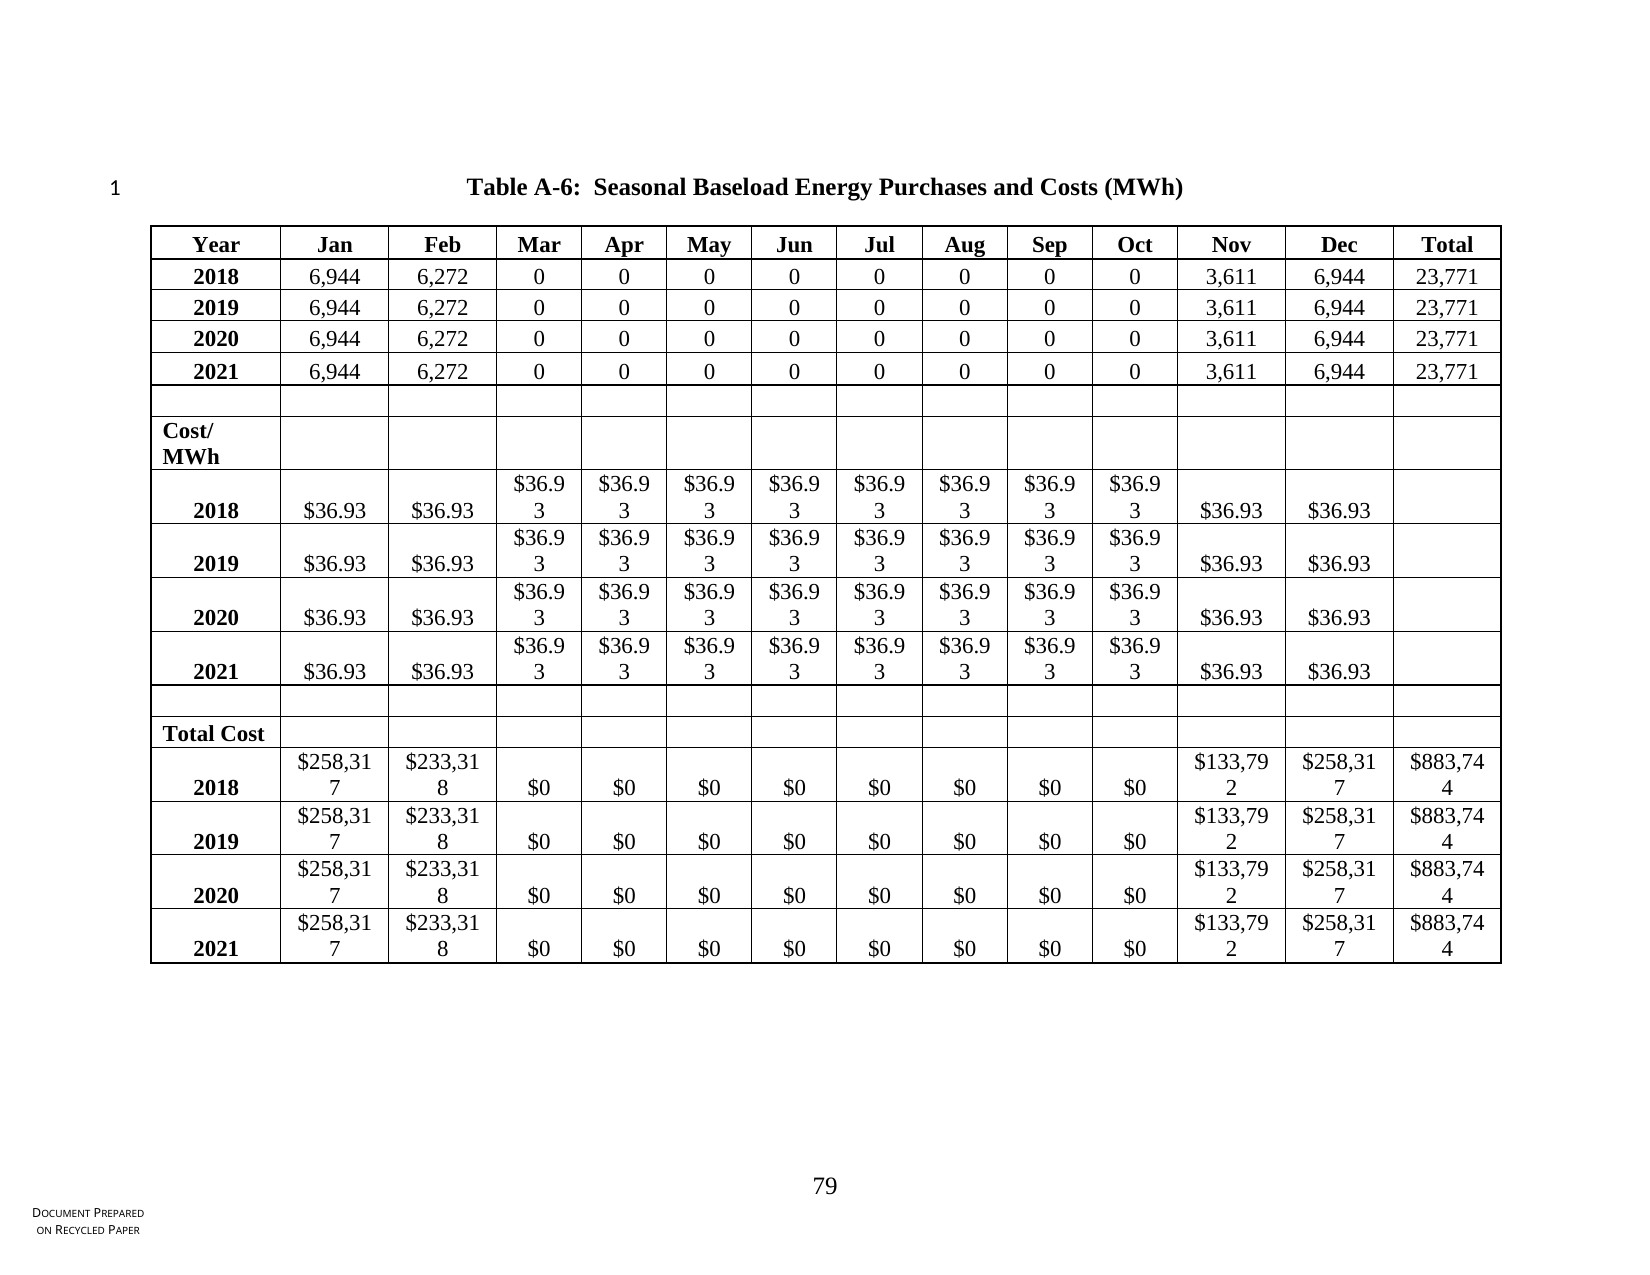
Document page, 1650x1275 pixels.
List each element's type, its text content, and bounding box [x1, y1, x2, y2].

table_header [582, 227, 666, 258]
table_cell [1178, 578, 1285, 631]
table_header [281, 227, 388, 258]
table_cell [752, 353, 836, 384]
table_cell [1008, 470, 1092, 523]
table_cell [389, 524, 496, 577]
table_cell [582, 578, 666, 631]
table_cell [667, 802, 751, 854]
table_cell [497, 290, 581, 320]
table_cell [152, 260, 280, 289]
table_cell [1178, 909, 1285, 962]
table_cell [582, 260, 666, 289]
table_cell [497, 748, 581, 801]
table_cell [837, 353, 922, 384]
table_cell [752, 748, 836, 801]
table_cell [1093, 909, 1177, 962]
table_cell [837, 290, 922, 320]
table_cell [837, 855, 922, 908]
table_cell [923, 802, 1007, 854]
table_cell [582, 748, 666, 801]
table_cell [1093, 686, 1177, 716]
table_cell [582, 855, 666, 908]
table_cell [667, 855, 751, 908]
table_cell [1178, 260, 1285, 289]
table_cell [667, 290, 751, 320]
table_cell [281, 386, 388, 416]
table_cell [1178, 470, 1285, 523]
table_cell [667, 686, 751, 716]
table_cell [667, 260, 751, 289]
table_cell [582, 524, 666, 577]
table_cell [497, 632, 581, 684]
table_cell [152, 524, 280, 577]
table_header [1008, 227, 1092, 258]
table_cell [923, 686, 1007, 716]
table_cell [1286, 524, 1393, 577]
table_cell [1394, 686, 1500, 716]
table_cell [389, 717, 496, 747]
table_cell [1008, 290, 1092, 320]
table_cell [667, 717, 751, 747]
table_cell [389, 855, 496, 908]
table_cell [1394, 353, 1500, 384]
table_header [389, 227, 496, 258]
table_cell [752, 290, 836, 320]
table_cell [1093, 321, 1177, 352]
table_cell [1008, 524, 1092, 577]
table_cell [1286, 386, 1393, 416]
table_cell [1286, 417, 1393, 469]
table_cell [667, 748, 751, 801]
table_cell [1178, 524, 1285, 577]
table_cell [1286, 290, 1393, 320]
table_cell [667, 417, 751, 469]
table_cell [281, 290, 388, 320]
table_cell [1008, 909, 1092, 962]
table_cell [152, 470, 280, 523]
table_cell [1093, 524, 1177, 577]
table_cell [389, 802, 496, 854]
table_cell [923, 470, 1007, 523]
text Table A-6: Seasonal Baseload Energy Purchases and Costs (MWh) [150, 175, 1500, 200]
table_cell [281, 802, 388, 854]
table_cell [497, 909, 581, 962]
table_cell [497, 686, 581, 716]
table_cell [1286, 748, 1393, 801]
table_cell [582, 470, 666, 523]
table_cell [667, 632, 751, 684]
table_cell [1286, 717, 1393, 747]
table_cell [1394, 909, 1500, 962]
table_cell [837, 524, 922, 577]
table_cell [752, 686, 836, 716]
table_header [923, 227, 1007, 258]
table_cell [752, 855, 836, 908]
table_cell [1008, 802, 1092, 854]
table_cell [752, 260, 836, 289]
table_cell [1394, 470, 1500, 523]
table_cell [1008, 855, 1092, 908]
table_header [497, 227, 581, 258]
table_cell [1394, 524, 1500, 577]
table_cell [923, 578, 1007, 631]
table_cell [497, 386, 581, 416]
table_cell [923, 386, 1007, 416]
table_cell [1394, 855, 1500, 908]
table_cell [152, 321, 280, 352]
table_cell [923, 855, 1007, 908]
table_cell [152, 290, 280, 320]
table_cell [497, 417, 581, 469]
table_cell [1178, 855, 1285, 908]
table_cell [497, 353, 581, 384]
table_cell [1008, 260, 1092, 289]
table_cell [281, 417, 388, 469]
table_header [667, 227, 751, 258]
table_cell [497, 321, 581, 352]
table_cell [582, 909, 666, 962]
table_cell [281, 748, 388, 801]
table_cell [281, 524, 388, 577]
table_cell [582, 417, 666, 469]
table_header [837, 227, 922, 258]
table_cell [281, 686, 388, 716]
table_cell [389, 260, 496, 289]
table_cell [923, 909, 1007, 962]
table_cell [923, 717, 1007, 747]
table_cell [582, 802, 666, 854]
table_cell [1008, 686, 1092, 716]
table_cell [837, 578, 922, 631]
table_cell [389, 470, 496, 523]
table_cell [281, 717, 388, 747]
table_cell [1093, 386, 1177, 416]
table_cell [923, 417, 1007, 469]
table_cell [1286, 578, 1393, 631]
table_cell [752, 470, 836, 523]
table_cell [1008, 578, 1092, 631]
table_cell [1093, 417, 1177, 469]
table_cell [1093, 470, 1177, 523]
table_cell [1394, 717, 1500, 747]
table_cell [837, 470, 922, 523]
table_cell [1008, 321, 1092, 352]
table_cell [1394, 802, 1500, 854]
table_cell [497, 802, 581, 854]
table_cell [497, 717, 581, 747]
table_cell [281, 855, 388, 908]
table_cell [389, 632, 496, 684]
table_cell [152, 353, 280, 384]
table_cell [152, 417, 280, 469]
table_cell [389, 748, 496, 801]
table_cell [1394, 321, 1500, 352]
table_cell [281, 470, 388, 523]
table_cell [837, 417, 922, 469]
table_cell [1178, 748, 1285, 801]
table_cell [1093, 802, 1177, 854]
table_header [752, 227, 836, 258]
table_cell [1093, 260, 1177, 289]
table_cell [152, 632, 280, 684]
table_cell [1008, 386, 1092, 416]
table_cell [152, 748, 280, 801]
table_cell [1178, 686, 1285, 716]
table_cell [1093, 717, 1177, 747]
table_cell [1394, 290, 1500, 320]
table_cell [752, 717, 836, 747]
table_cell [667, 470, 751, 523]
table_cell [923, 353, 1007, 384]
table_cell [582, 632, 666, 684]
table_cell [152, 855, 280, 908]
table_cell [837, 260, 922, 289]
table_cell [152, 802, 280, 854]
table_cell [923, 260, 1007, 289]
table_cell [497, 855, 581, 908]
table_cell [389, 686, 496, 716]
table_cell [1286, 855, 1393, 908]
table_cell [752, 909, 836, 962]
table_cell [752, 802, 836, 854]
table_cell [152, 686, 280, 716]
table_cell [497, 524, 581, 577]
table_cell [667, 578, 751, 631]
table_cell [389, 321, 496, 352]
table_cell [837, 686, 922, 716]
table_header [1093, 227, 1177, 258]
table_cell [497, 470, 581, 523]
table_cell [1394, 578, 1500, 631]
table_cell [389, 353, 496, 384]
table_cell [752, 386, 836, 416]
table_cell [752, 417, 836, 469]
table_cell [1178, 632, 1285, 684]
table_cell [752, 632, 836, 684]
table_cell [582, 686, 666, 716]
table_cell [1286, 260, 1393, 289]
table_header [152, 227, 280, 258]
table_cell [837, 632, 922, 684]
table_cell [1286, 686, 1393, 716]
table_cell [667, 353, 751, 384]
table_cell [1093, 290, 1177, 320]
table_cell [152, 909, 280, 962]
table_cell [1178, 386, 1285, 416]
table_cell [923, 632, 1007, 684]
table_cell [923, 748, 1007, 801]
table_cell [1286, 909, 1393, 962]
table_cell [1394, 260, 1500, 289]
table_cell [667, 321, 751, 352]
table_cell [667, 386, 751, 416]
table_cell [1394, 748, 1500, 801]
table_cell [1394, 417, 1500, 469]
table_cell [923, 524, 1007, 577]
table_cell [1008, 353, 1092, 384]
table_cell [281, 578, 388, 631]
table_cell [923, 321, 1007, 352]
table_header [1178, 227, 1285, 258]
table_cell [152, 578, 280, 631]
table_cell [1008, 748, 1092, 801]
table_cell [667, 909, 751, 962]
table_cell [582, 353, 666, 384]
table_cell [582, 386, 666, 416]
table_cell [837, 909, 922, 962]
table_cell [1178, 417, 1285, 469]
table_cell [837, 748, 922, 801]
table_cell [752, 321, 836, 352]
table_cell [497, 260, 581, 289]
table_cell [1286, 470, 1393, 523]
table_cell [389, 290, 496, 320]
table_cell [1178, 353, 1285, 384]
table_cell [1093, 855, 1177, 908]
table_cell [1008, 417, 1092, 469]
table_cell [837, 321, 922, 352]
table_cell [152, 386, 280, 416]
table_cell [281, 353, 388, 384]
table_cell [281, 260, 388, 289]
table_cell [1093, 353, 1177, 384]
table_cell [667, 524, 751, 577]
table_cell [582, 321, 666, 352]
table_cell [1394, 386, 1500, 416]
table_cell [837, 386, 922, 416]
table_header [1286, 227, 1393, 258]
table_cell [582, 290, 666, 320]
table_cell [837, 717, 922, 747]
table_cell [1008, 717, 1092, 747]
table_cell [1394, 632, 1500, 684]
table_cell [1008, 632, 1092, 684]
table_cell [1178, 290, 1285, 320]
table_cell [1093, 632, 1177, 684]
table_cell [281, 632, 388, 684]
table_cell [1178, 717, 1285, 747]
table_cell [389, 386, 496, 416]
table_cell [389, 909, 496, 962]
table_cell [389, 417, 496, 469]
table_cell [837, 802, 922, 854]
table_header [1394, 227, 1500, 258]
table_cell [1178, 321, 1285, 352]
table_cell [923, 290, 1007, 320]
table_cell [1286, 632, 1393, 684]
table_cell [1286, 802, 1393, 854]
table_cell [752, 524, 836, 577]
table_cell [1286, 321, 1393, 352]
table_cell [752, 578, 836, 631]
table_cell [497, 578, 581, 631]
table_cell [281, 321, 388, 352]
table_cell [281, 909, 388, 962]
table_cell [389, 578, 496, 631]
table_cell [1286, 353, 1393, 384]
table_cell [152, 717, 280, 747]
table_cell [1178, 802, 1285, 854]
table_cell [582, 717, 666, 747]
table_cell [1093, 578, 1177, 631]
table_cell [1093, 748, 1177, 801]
